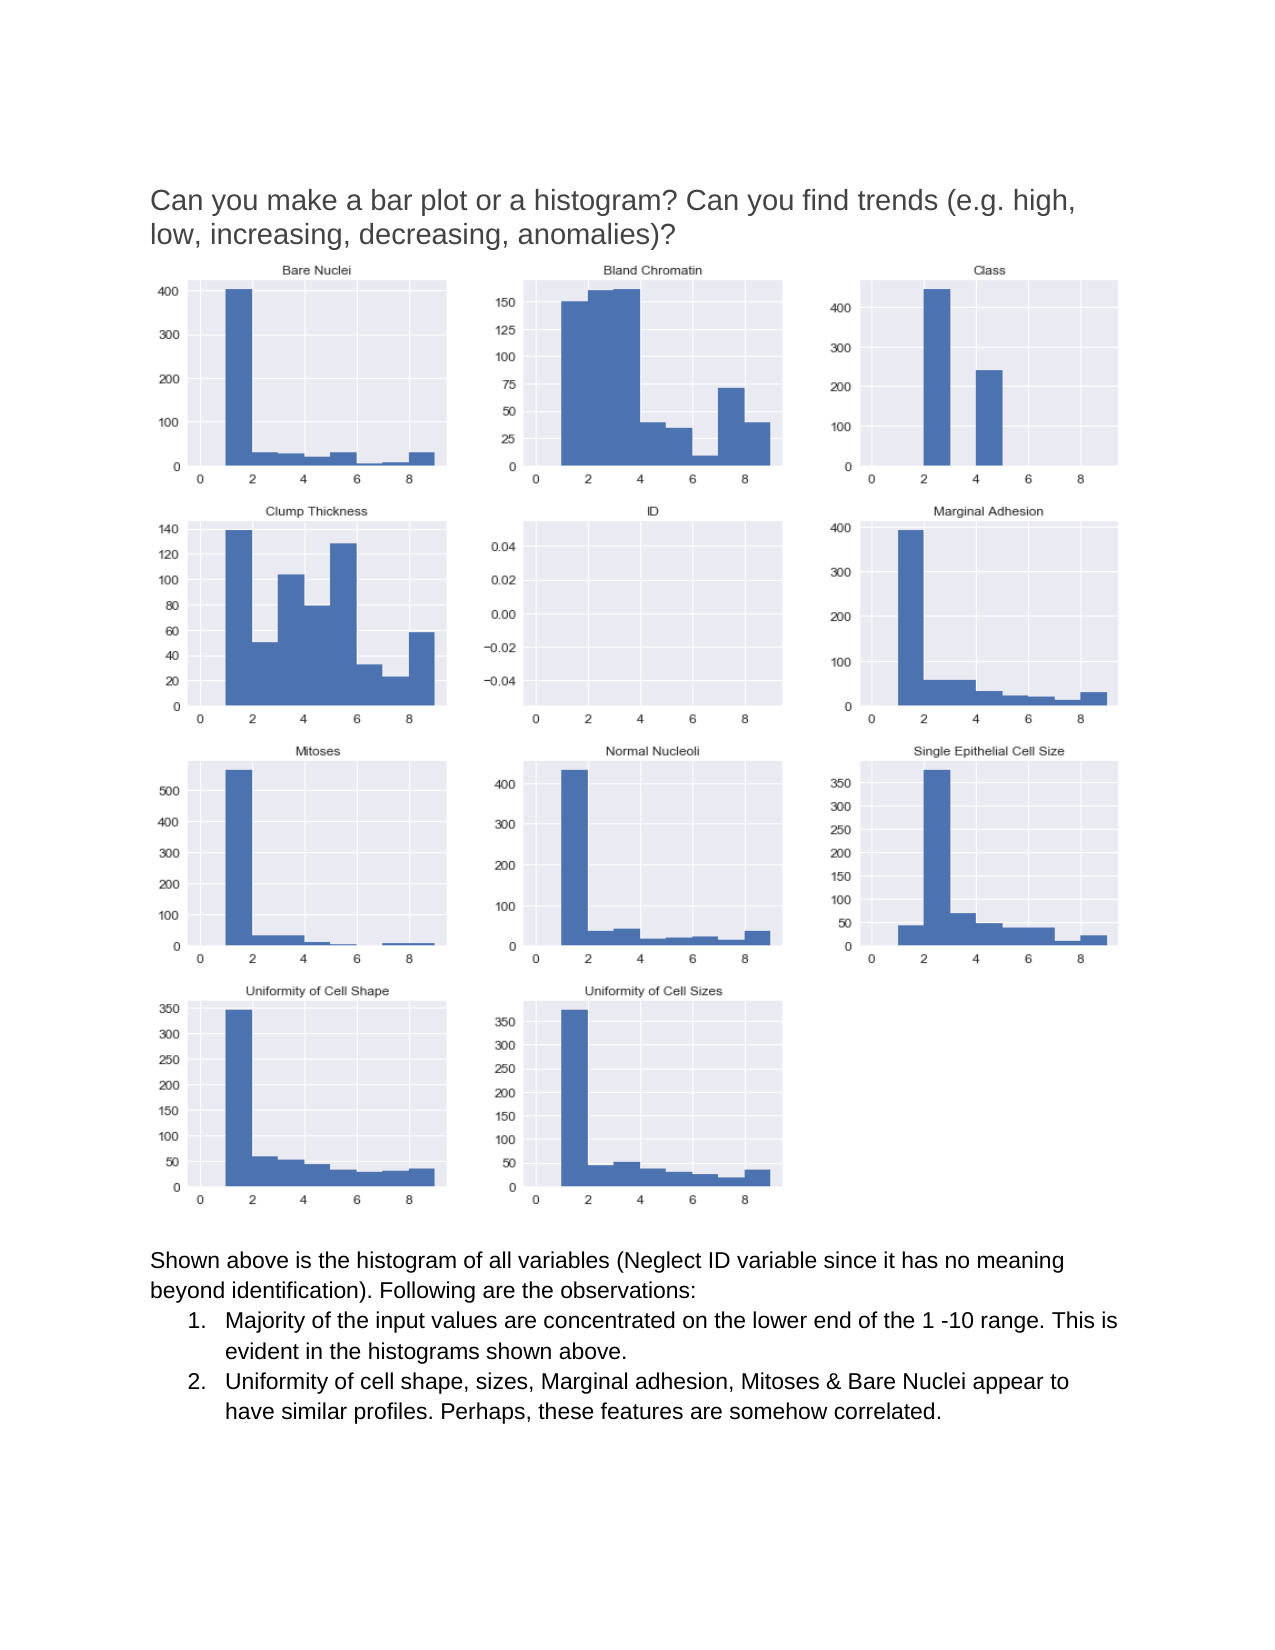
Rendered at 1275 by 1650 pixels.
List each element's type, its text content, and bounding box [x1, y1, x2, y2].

list Uniformity of cell shape, sizes, Marginal adhesion, Mitoses & Bare Nuclei appear to have similar profiles. Perhaps, these features are somehow correlated. [187, 1368, 1125, 1424]
picture [150, 258, 1125, 1213]
subtitle Can you make a bar plot or a histogram? Can you find trends (e.g. high, low, increasing, decreasing, anomalies)? [150, 183, 1125, 250]
list Majority of the input values are concentrated on the lower end of the 1 -10 range. This is evident in the histograms shown above. [187, 1307, 1125, 1364]
text Shown above is the histogram of all variables (Neglect ID variable since it has no meaning beyond identification). Following are the observations: [150, 1247, 1125, 1303]
